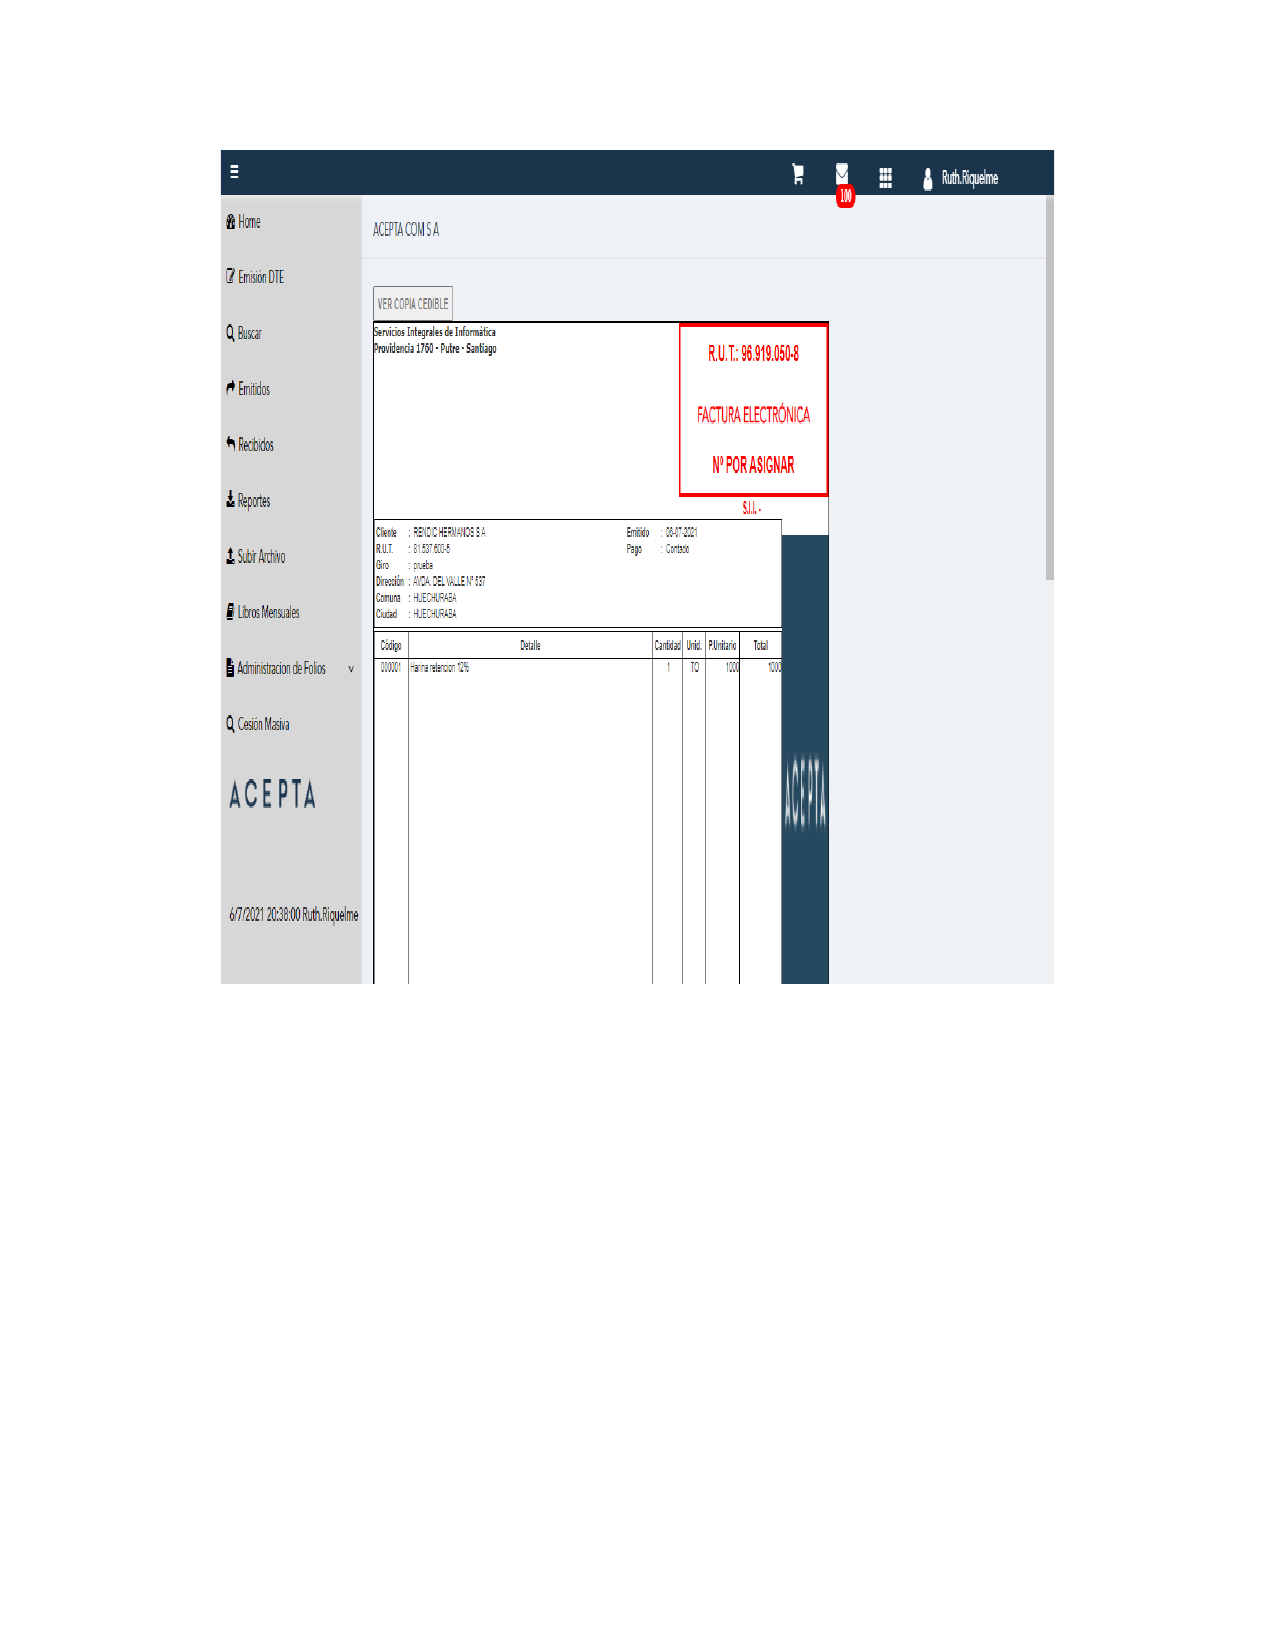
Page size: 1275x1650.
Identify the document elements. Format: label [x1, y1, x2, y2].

picture [220, 184, 1055, 1018]
